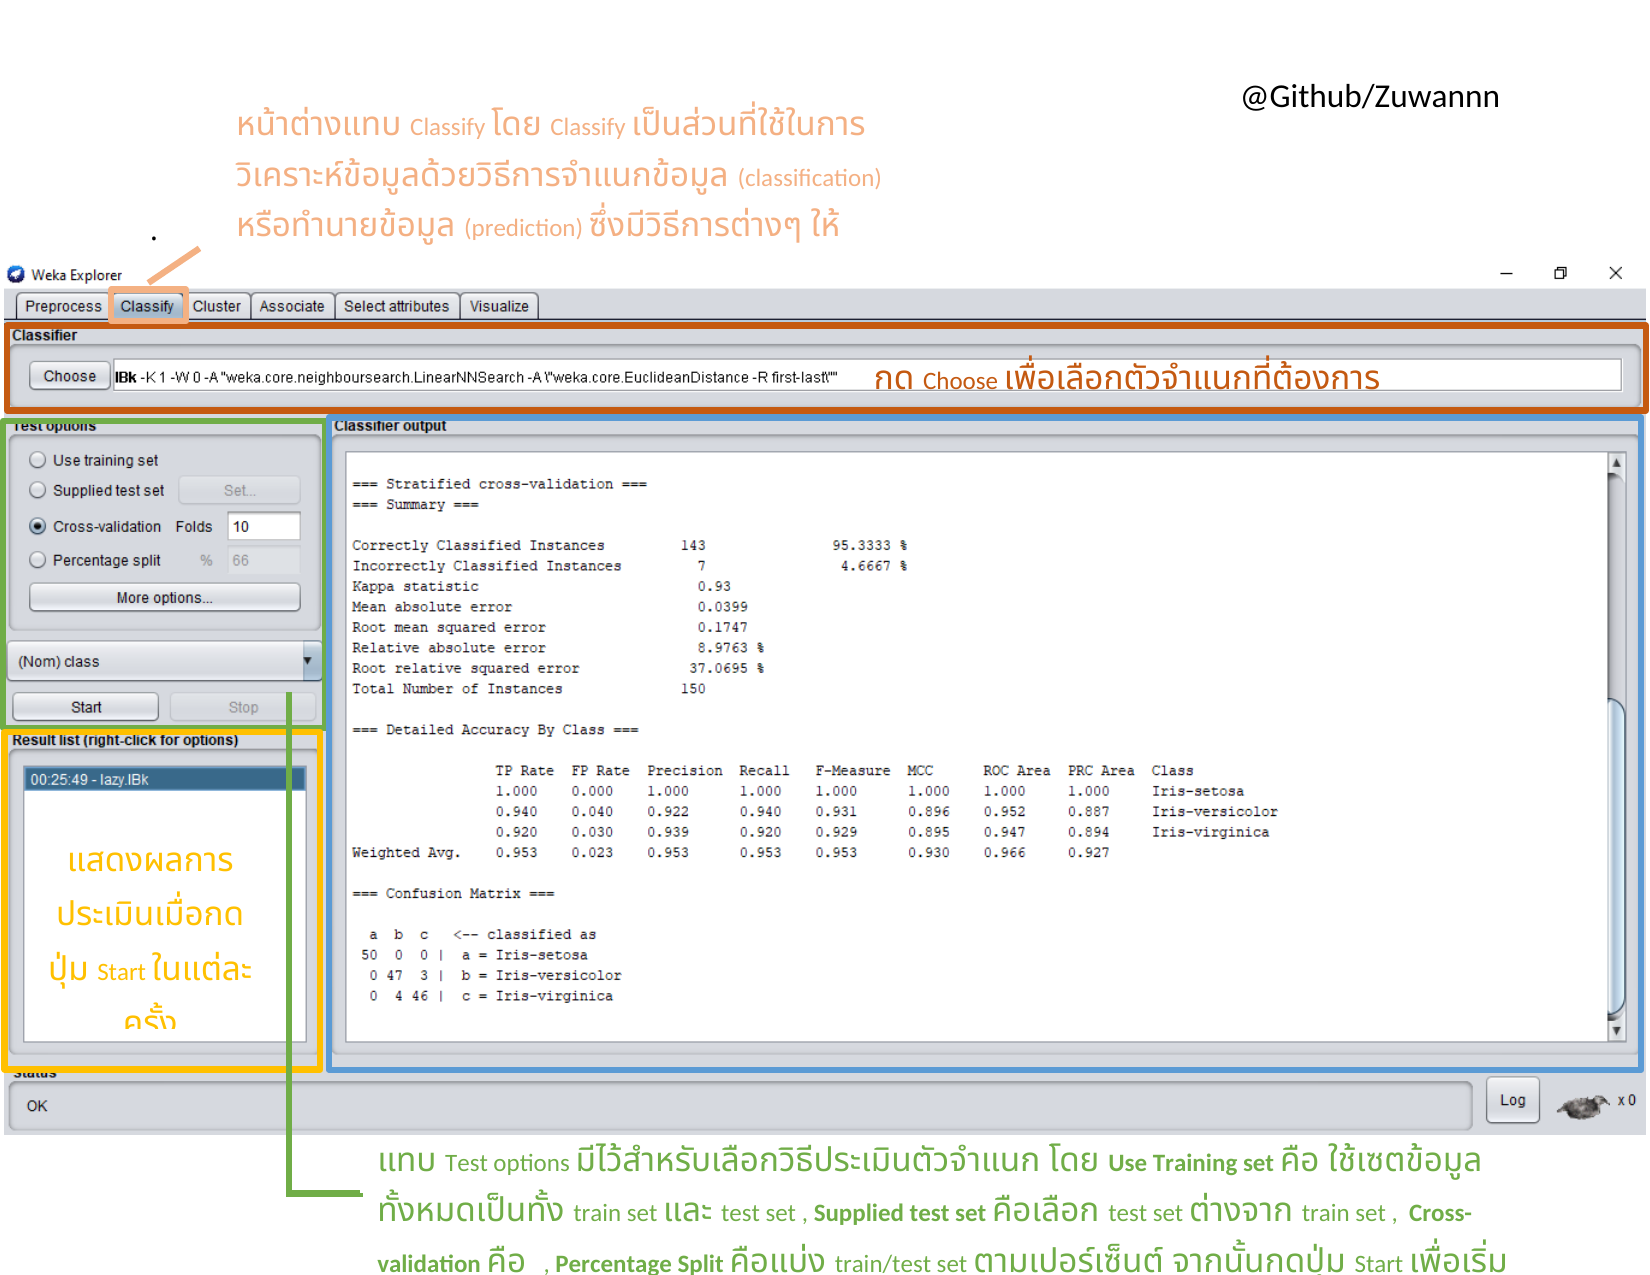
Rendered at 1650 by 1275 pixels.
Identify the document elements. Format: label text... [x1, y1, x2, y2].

picture [6, 424, 322, 725]
picture [8, 735, 286, 1066]
picture [4, 262, 172, 323]
picture [10, 329, 1643, 407]
picture [292, 414, 1646, 1135]
picture [292, 735, 317, 1066]
picture [4, 1073, 286, 1135]
picture [151, 262, 1646, 322]
text . [150, 209, 1500, 249]
picture [4, 413, 327, 418]
picture [114, 293, 183, 318]
picture [332, 421, 1638, 1067]
